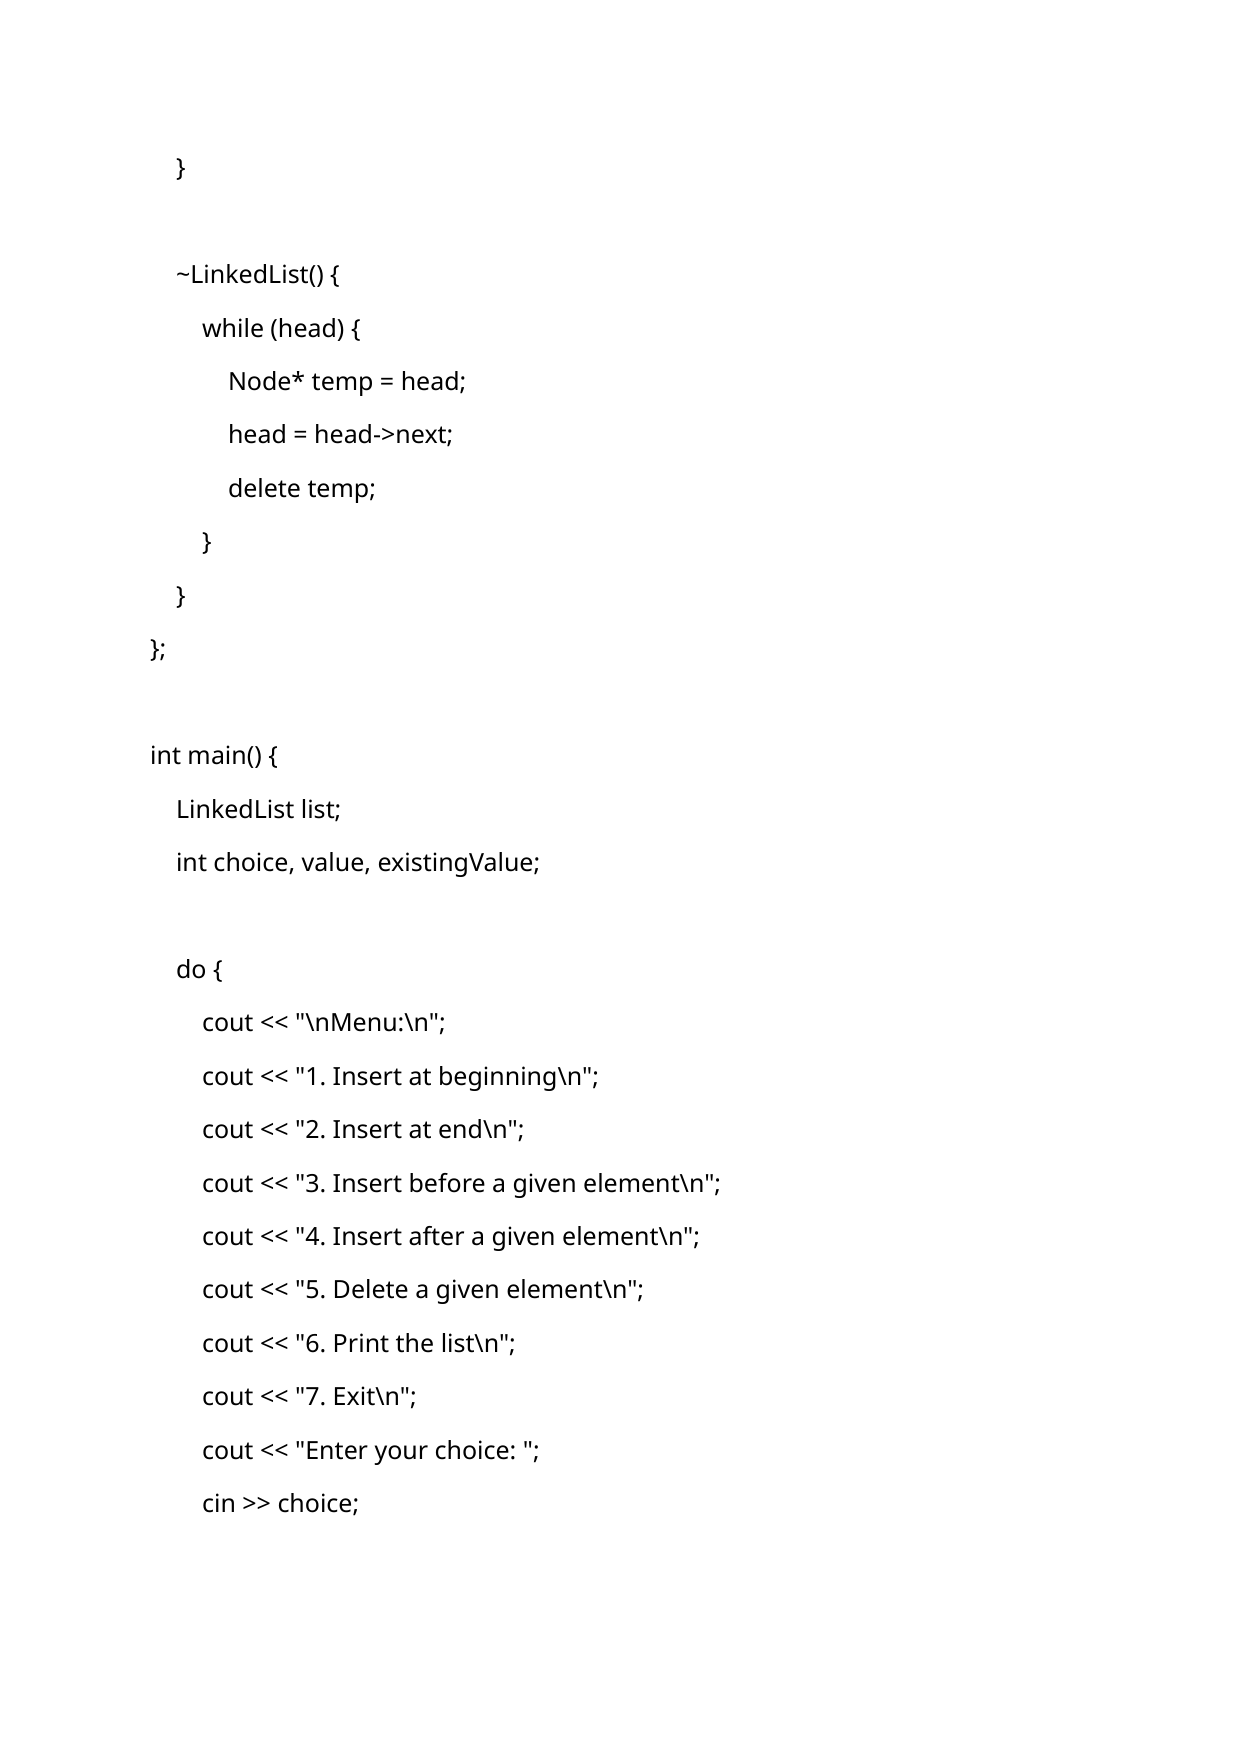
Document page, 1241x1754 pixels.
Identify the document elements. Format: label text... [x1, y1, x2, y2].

text Node* temp = head; [150, 364, 1090, 398]
text cout << "\nMenu:\n"; [150, 1005, 1090, 1039]
text int choice, value, existingValue; [150, 845, 1090, 879]
text cout << "Enter your choice: "; [150, 1432, 1090, 1467]
text cout << "4. Insert after a given element\n"; [150, 1219, 1090, 1253]
text cout << "6. Print the list\n"; [150, 1326, 1090, 1360]
text ~LinkedList() { [150, 257, 1090, 291]
text } [150, 577, 1090, 612]
text delete temp; [150, 471, 1090, 505]
text }; [150, 631, 1090, 665]
text cout << "2. Insert at end\n"; [150, 1112, 1090, 1146]
text while (head) { [150, 310, 1090, 344]
text cout << "3. Insert before a given element\n"; [150, 1165, 1090, 1199]
text cout << "7. Exit\n"; [150, 1379, 1090, 1413]
text head = head->next; [150, 417, 1090, 451]
text cin >> choice; [150, 1486, 1090, 1520]
text LinkedList list; [150, 791, 1090, 825]
text } [150, 524, 1090, 558]
text do { [150, 952, 1090, 986]
text cout << "5. Delete a given element\n"; [150, 1272, 1090, 1306]
text } [150, 150, 1090, 184]
text int main() { [150, 738, 1090, 772]
text cout << "1. Insert at beginning\n"; [150, 1058, 1090, 1092]
